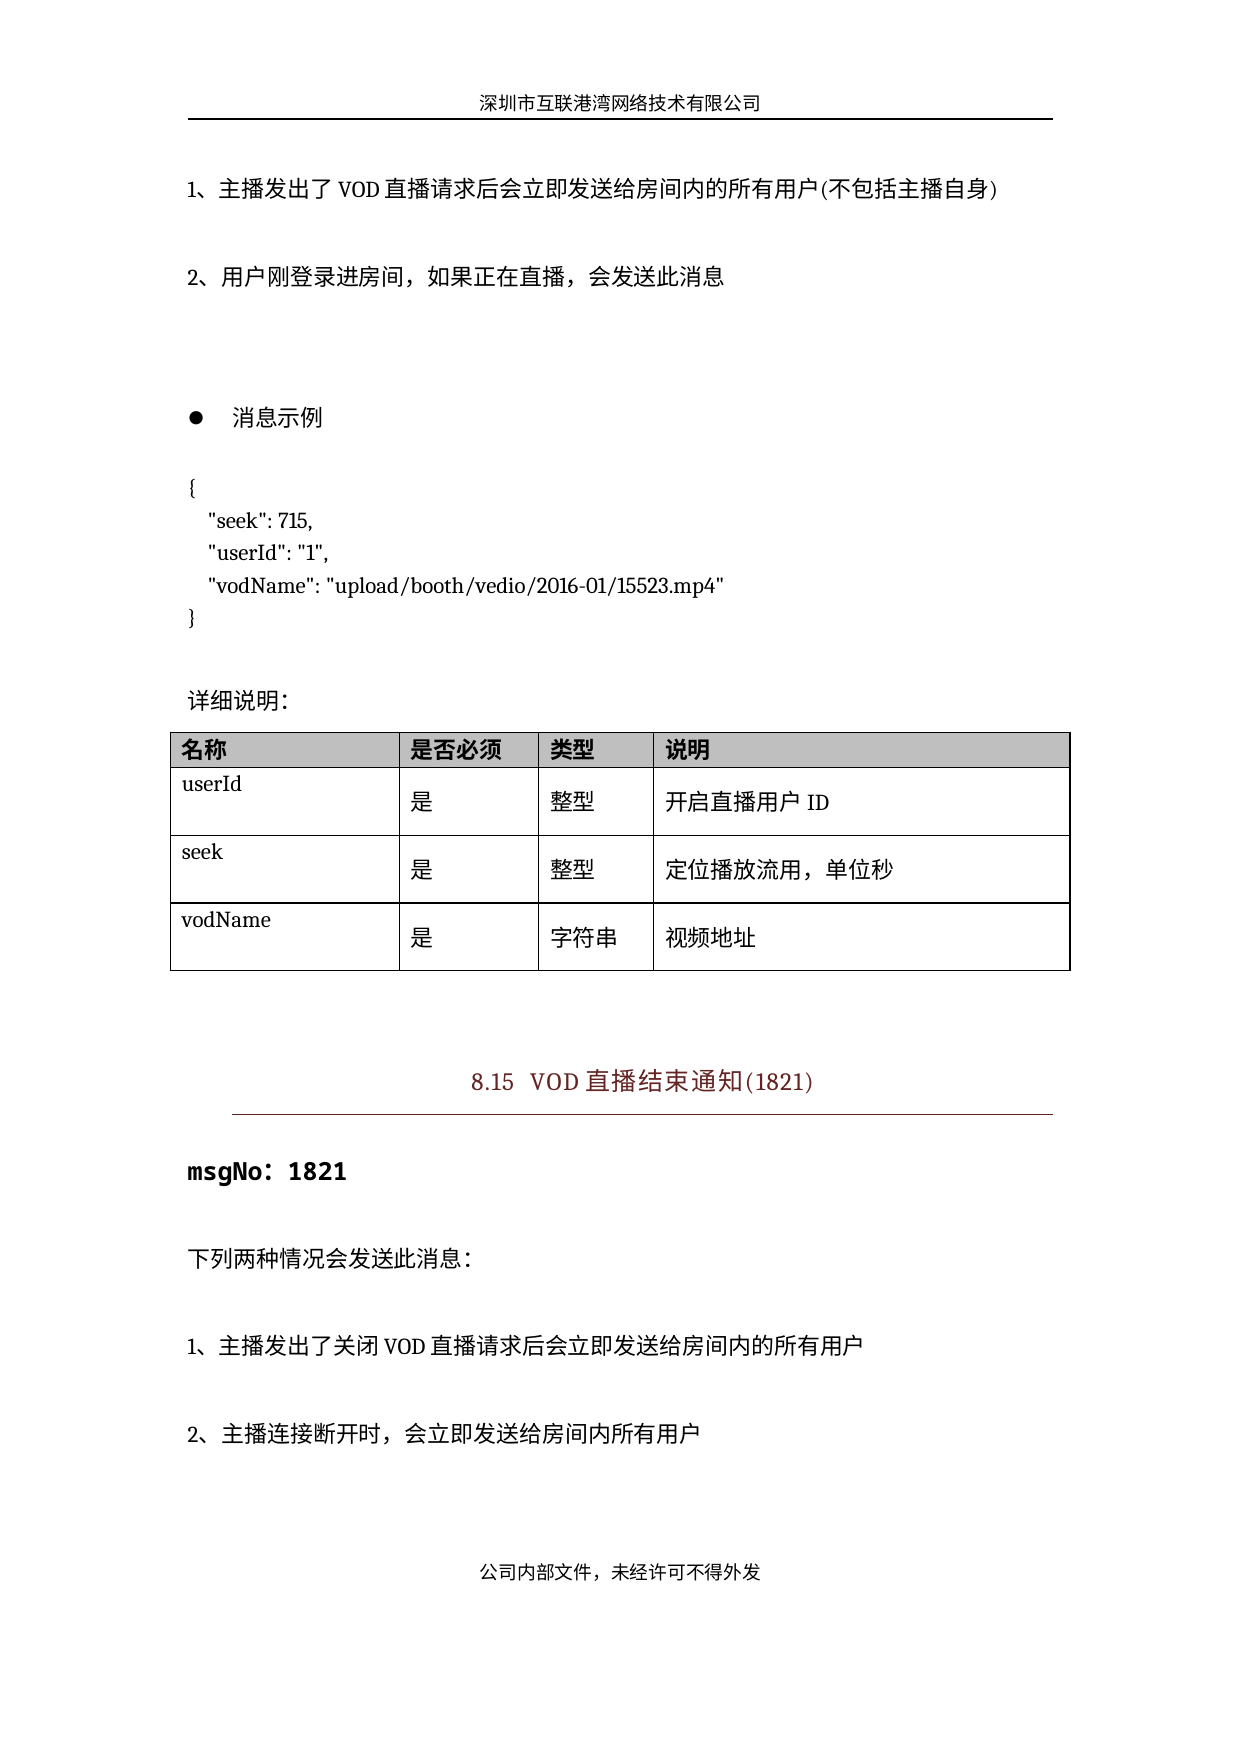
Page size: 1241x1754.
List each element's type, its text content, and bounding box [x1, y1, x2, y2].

text } [187, 602, 1053, 634]
table_cell 是 [400, 768, 538, 834]
table_cell vodName [171, 904, 399, 970]
text 详细说明： [187, 667, 1053, 732]
text 1、主播发出了VOD直播请求后会立即发送给房间内的所有用户(不包括主播自身) [187, 155, 1053, 220]
text msgNo：1821 [187, 1137, 1053, 1202]
table_header 说明 [654, 733, 1069, 767]
list 消息示例 [187, 384, 1053, 449]
table_cell 是 [400, 836, 538, 902]
text "vodName": "upload/booth/vedio/2016-01/15523.mp4" [187, 569, 1053, 602]
table_cell 整型 [539, 836, 653, 902]
subtitle VOD直播结束通知(1821) [232, 1047, 1053, 1114]
table_cell 视频地址 [654, 904, 1069, 970]
text 1、主播发出了关闭VOD直播请求后会立即发送给房间内的所有用户 [187, 1312, 1053, 1377]
table_cell 定位播放流用，单位秒 [654, 836, 1069, 902]
text 2、主播连接断开时，会立即发送给房间内所有用户 [187, 1400, 1053, 1465]
text 2、用户刚登录进房间，如果正在直播，会发送此消息 [187, 242, 1053, 307]
table_cell seek [171, 836, 399, 902]
table_header 类型 [539, 733, 653, 767]
table_header 是否必须 [400, 733, 538, 767]
text "seek": 715, [187, 504, 1053, 537]
table_cell 开启直播用户ID [654, 768, 1069, 834]
text "userId": "1", [187, 537, 1053, 569]
table_cell 字符串 [539, 904, 653, 970]
table_cell 整型 [539, 768, 653, 834]
text { [187, 472, 1053, 504]
text 下列两种情况会发送此消息： [187, 1225, 1053, 1290]
table_cell userId [171, 768, 399, 834]
table_header 名称 [171, 733, 399, 767]
table_cell 是 [400, 904, 538, 970]
